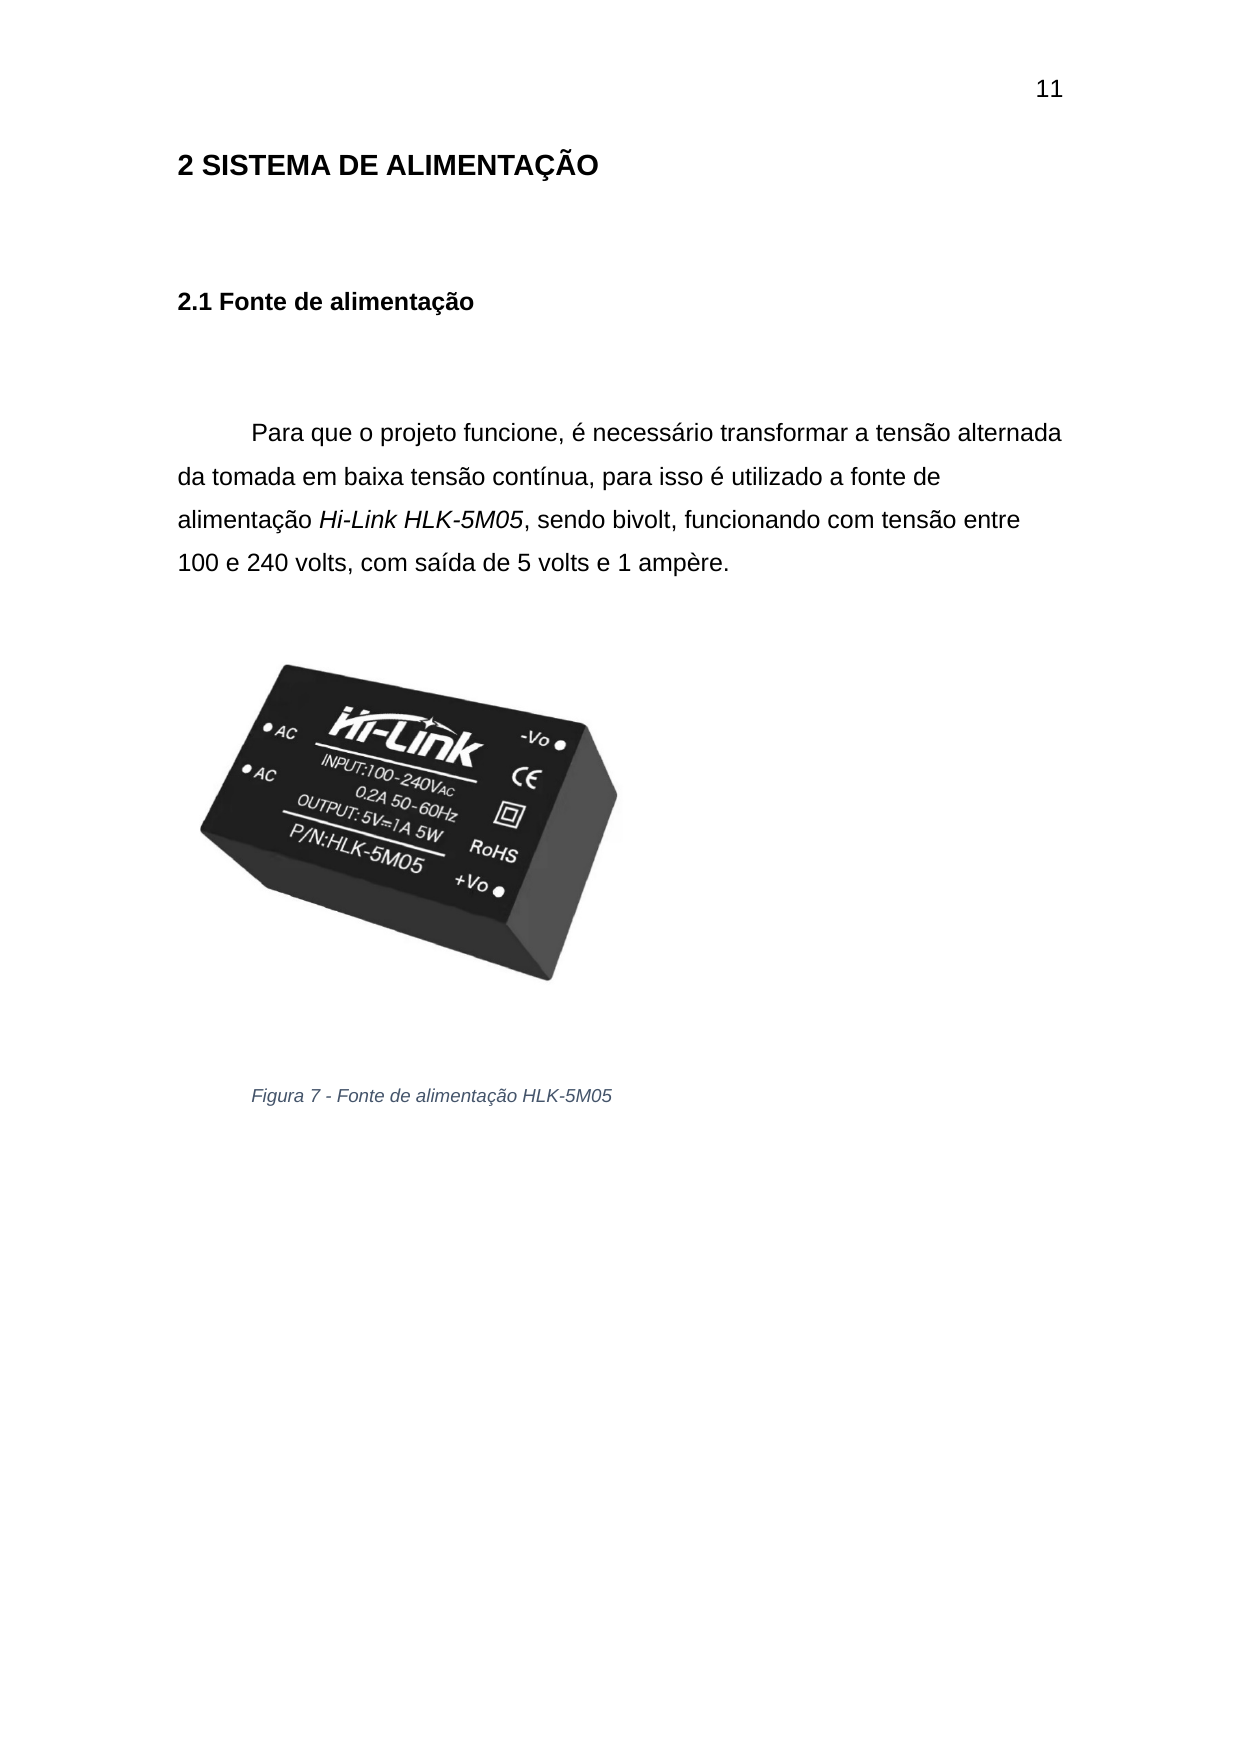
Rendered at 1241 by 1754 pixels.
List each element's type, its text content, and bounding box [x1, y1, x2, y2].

picture [177, 590, 640, 1054]
subtitle 2 sistema de alimentação [177, 148, 1063, 181]
text Figura 7 - Fonte de alimentação HLK-5M05 [177, 1084, 1063, 1106]
subtitle 2.1 Fonte de alimentação [177, 287, 1063, 315]
